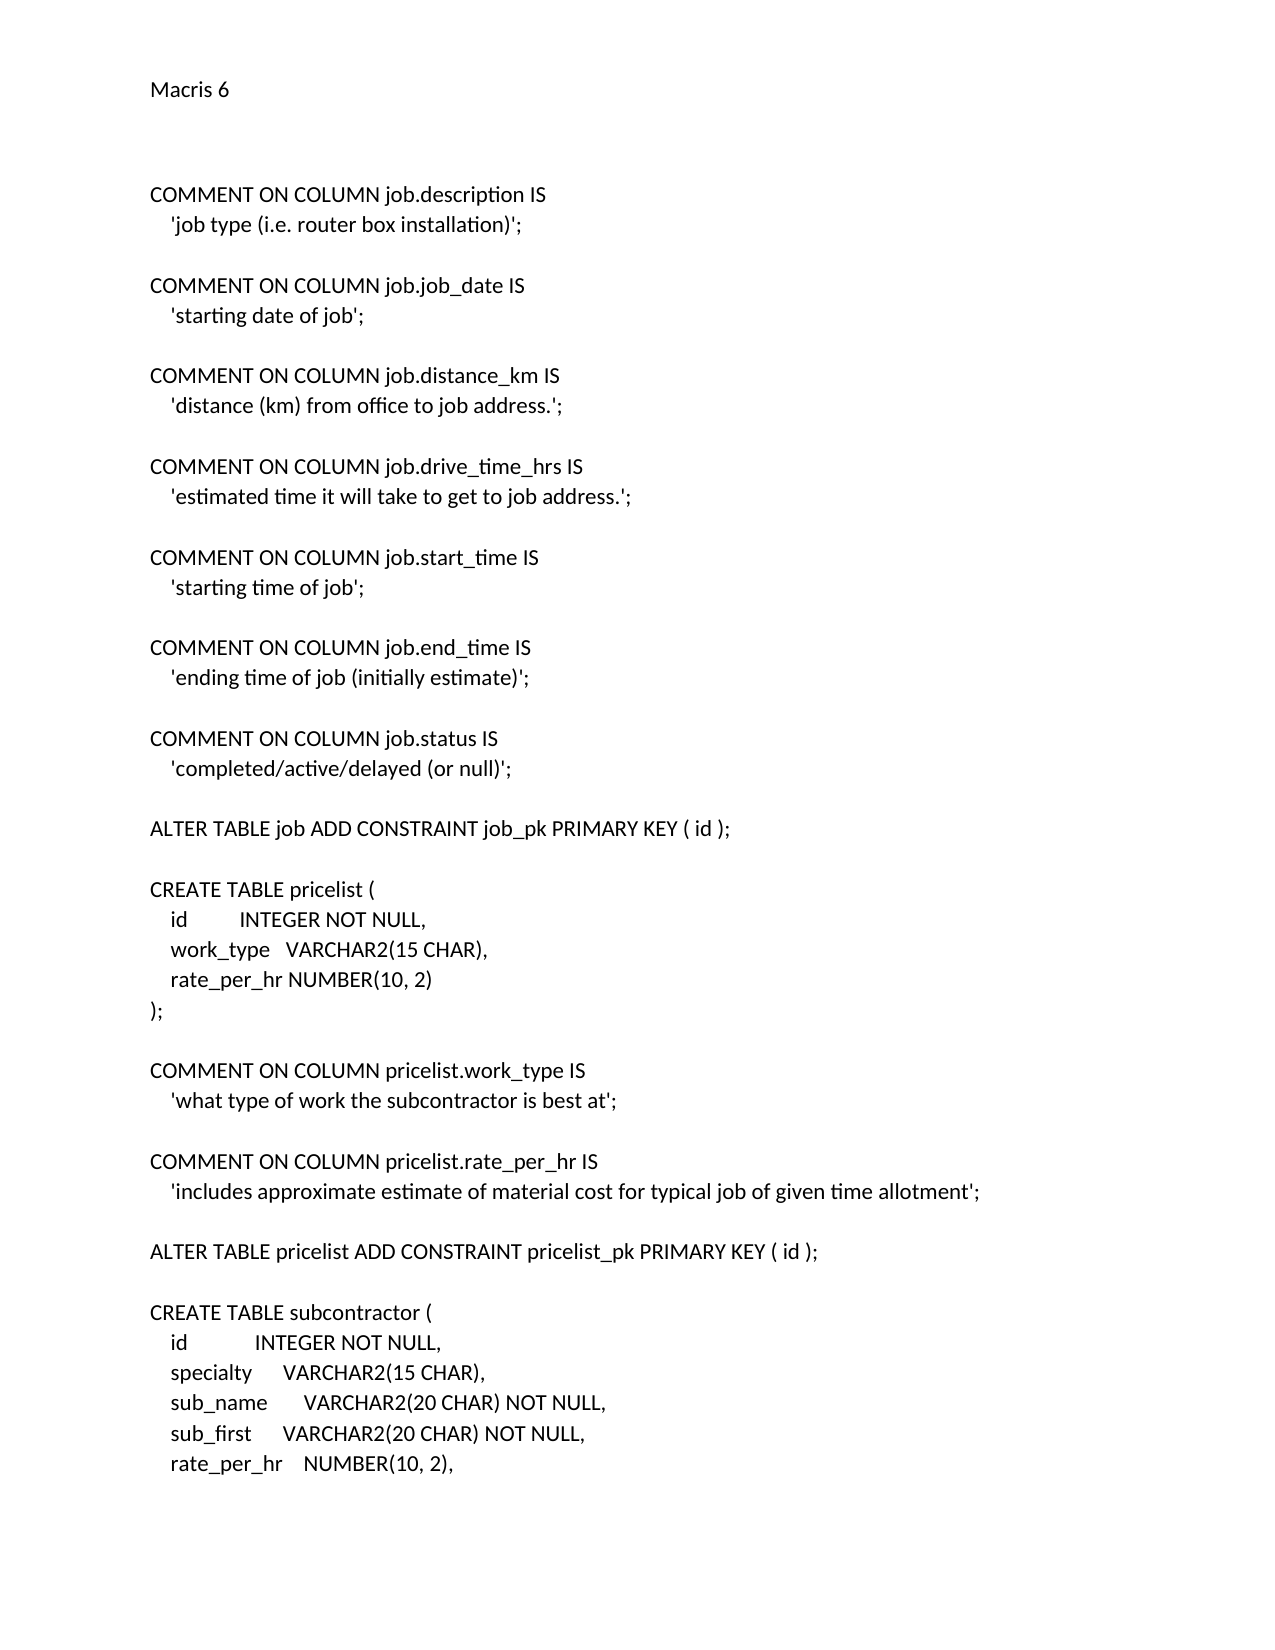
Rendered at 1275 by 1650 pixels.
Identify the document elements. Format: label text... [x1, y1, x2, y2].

text 'distance (km) from office to job address.'; [150, 392, 1125, 420]
text CREATE TABLE pricelist ( [150, 875, 1125, 903]
text COMMENT ON COLUMN job.distance_km IS [150, 361, 1125, 389]
text sub_first VARCHAR2(20 CHAR) NOT NULL, [150, 1419, 1125, 1447]
text specialty VARCHAR2(15 CHAR), [150, 1358, 1125, 1386]
text COMMENT ON COLUMN job.description IS [150, 180, 1125, 208]
text 'what type of work the subcontractor is best at'; [150, 1086, 1125, 1114]
text 'ending time of job (initially estimate)'; [150, 663, 1125, 692]
text 'starting date of job'; [150, 301, 1125, 329]
text COMMENT ON COLUMN job.start_time IS [150, 543, 1125, 571]
text COMMENT ON COLUMN job.drive_time_hrs IS [150, 452, 1125, 480]
text 'estimated time it will take to get to job address.'; [150, 482, 1125, 510]
text ); [150, 996, 1125, 1024]
text 'job type (i.e. router box installation)'; [150, 210, 1125, 238]
text CREATE TABLE subcontractor ( [150, 1298, 1125, 1326]
text ALTER TABLE job ADD CONSTRAINT job_pk PRIMARY KEY ( id ); [150, 814, 1125, 843]
text COMMENT ON COLUMN job.status IS [150, 724, 1125, 752]
text rate_per_hr NUMBER(10, 2), [150, 1449, 1125, 1477]
text id INTEGER NOT NULL, [150, 905, 1125, 933]
text 'starting time of job'; [150, 573, 1125, 601]
text work_type VARCHAR2(15 CHAR), [150, 935, 1125, 963]
text COMMENT ON COLUMN pricelist.rate_per_hr IS [150, 1147, 1125, 1175]
text rate_per_hr NUMBER(10, 2) [150, 966, 1125, 994]
text COMMENT ON COLUMN pricelist.work_type IS [150, 1056, 1125, 1084]
text id INTEGER NOT NULL, [150, 1328, 1125, 1356]
text ALTER TABLE pricelist ADD CONSTRAINT pricelist_pk PRIMARY KEY ( id ); [150, 1237, 1125, 1266]
text COMMENT ON COLUMN job.job_date IS [150, 271, 1125, 299]
text sub_name VARCHAR2(20 CHAR) NOT NULL, [150, 1388, 1125, 1417]
text 'includes approximate estimate of material cost for typical job of given time allotment'; [150, 1177, 1125, 1205]
text COMMENT ON COLUMN job.end_time IS [150, 633, 1125, 661]
text 'completed/active/delayed (or null)'; [150, 754, 1125, 782]
